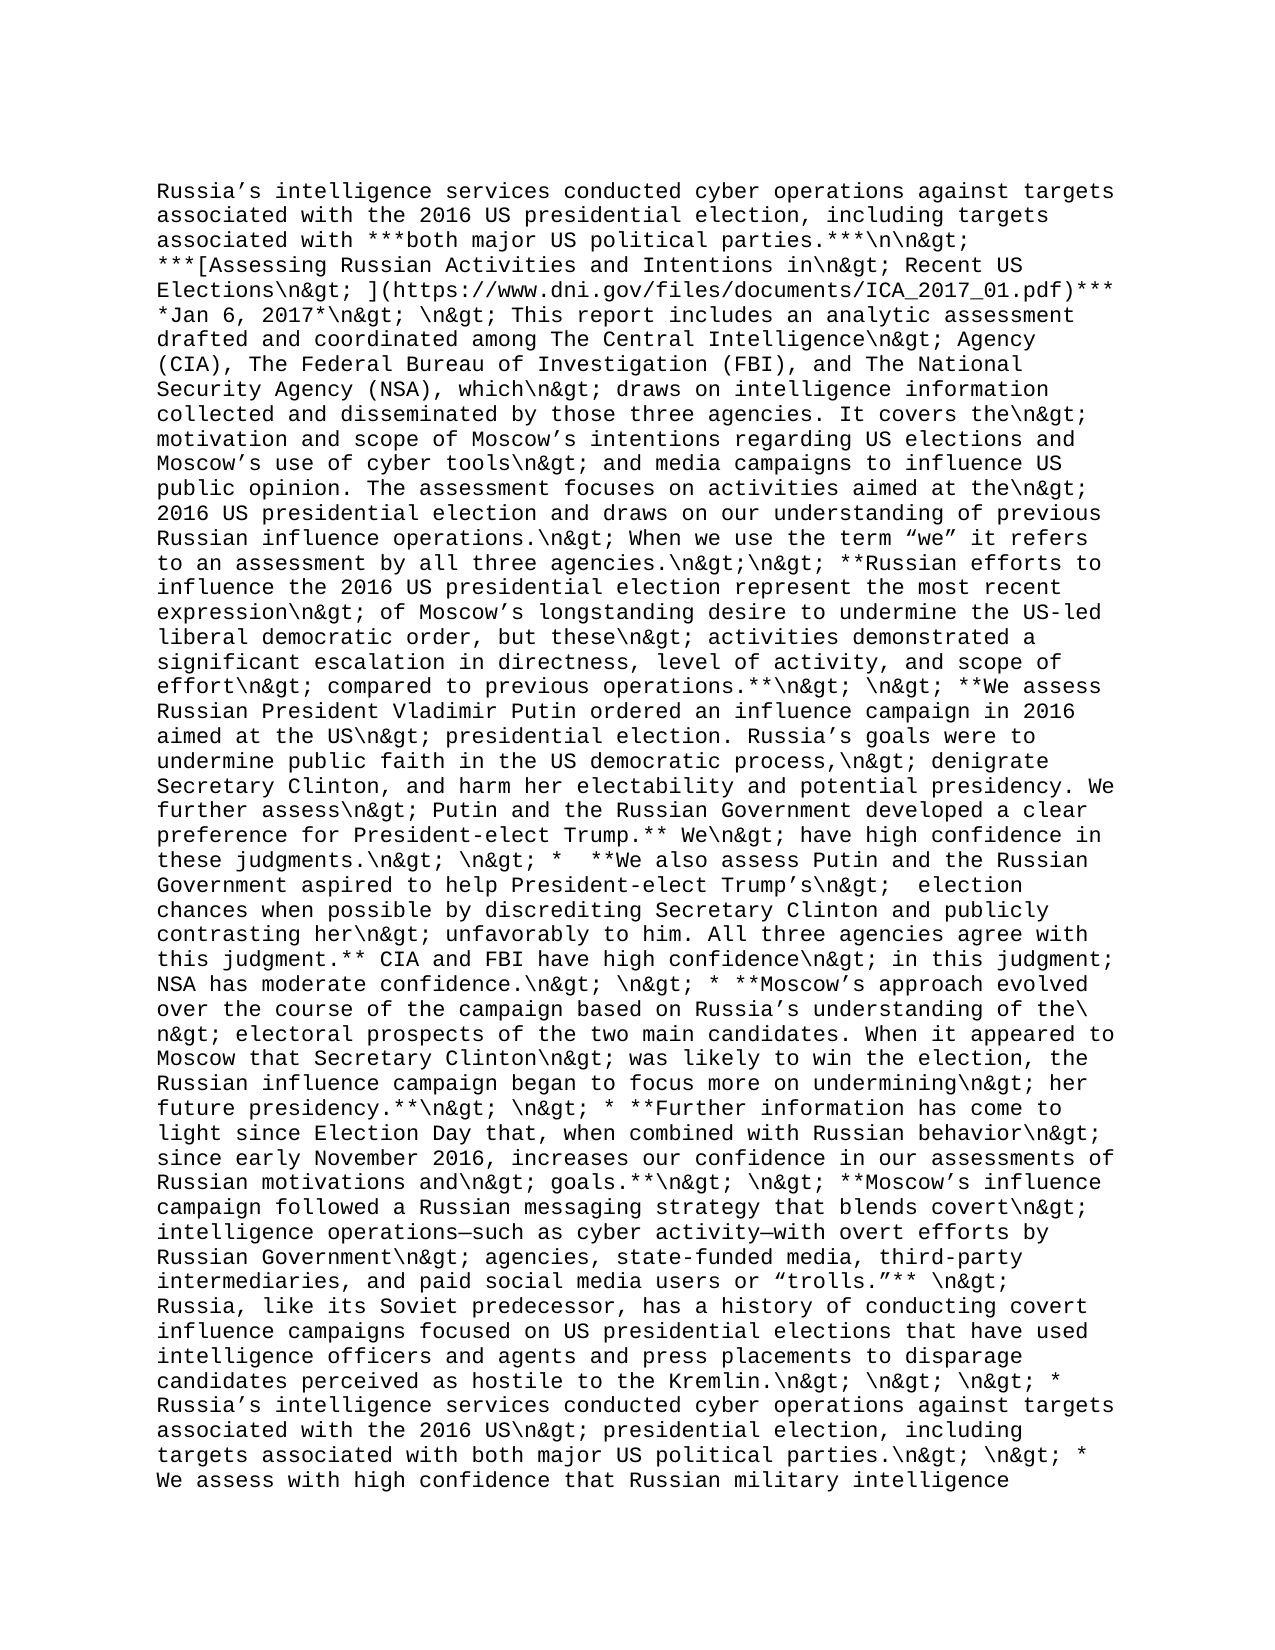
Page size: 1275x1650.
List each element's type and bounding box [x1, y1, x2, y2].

text [156, 150, 1118, 1494]
